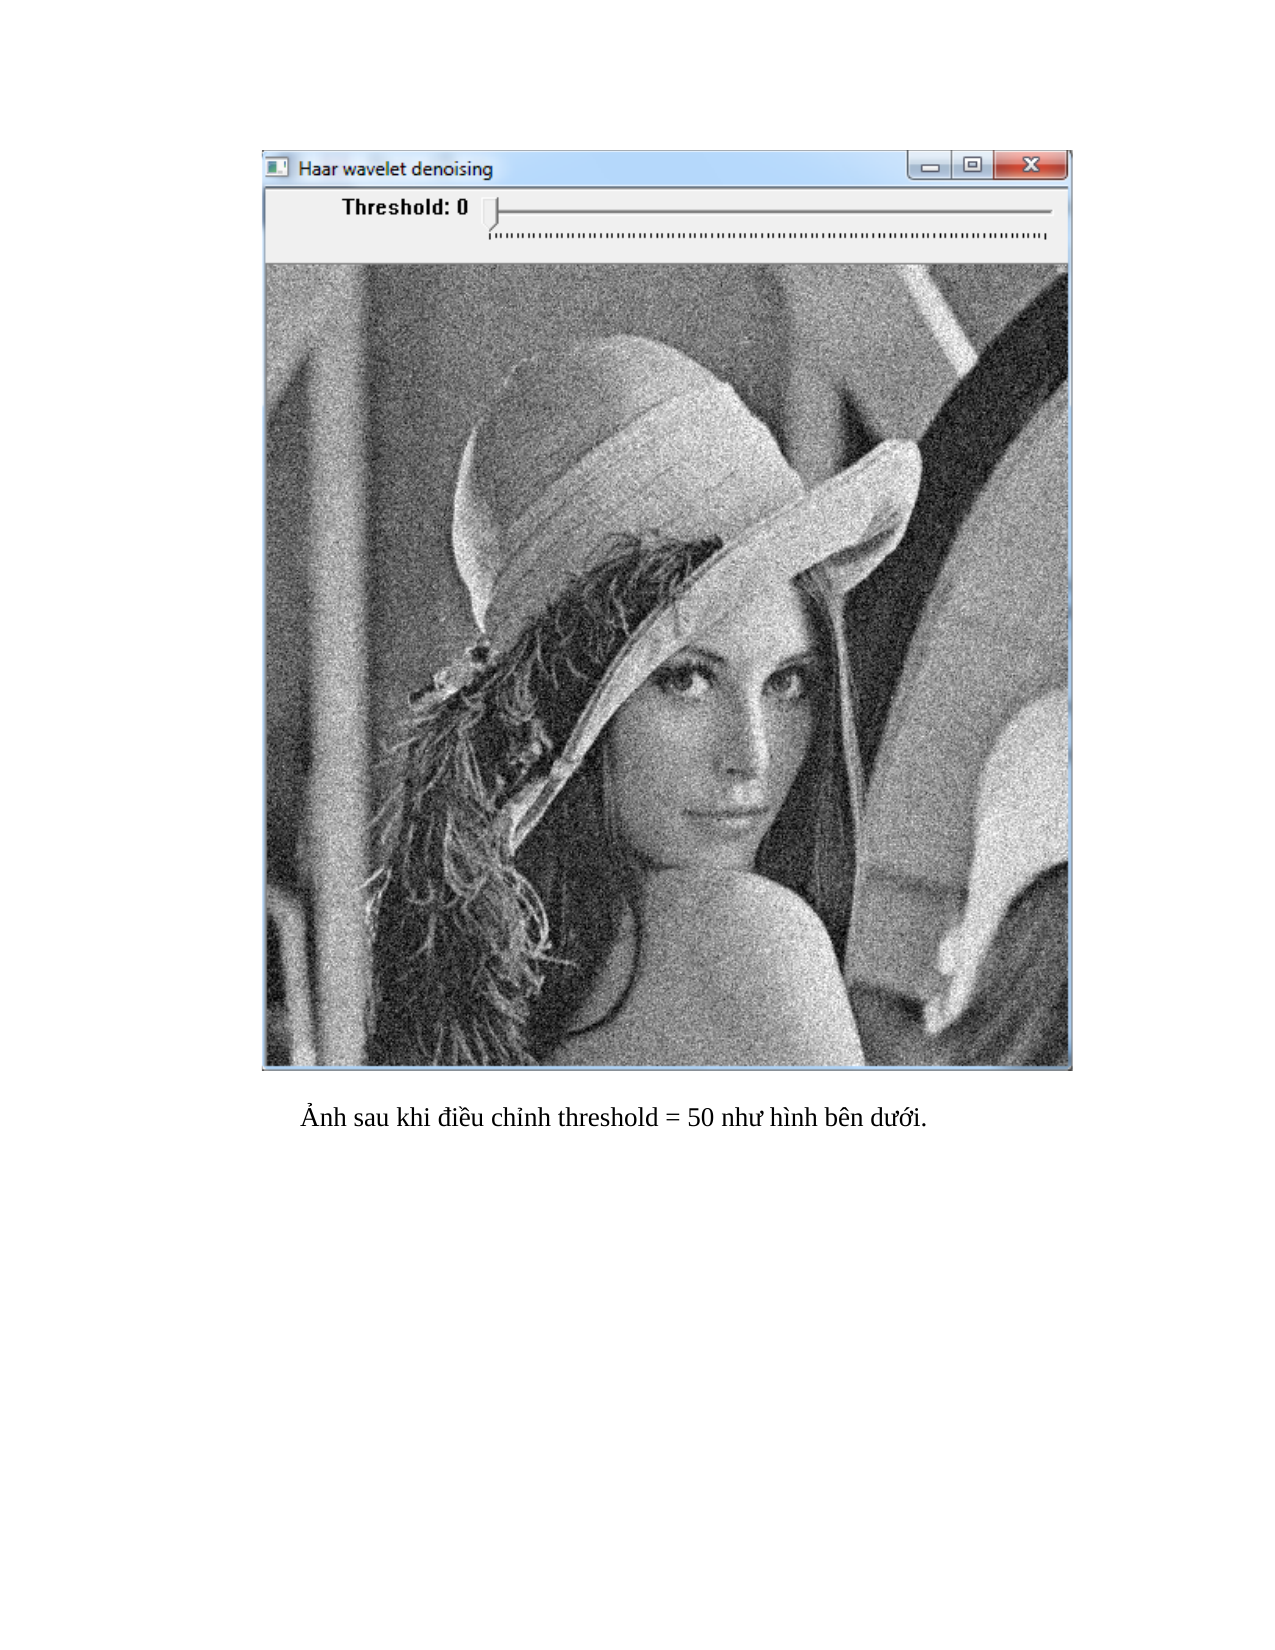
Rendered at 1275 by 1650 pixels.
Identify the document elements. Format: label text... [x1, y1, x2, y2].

list Ảnh sau khi điều chỉnh threshold = 50 như hình bên dưới. [262, 1101, 1125, 1133]
picture [261, 150, 1073, 1071]
